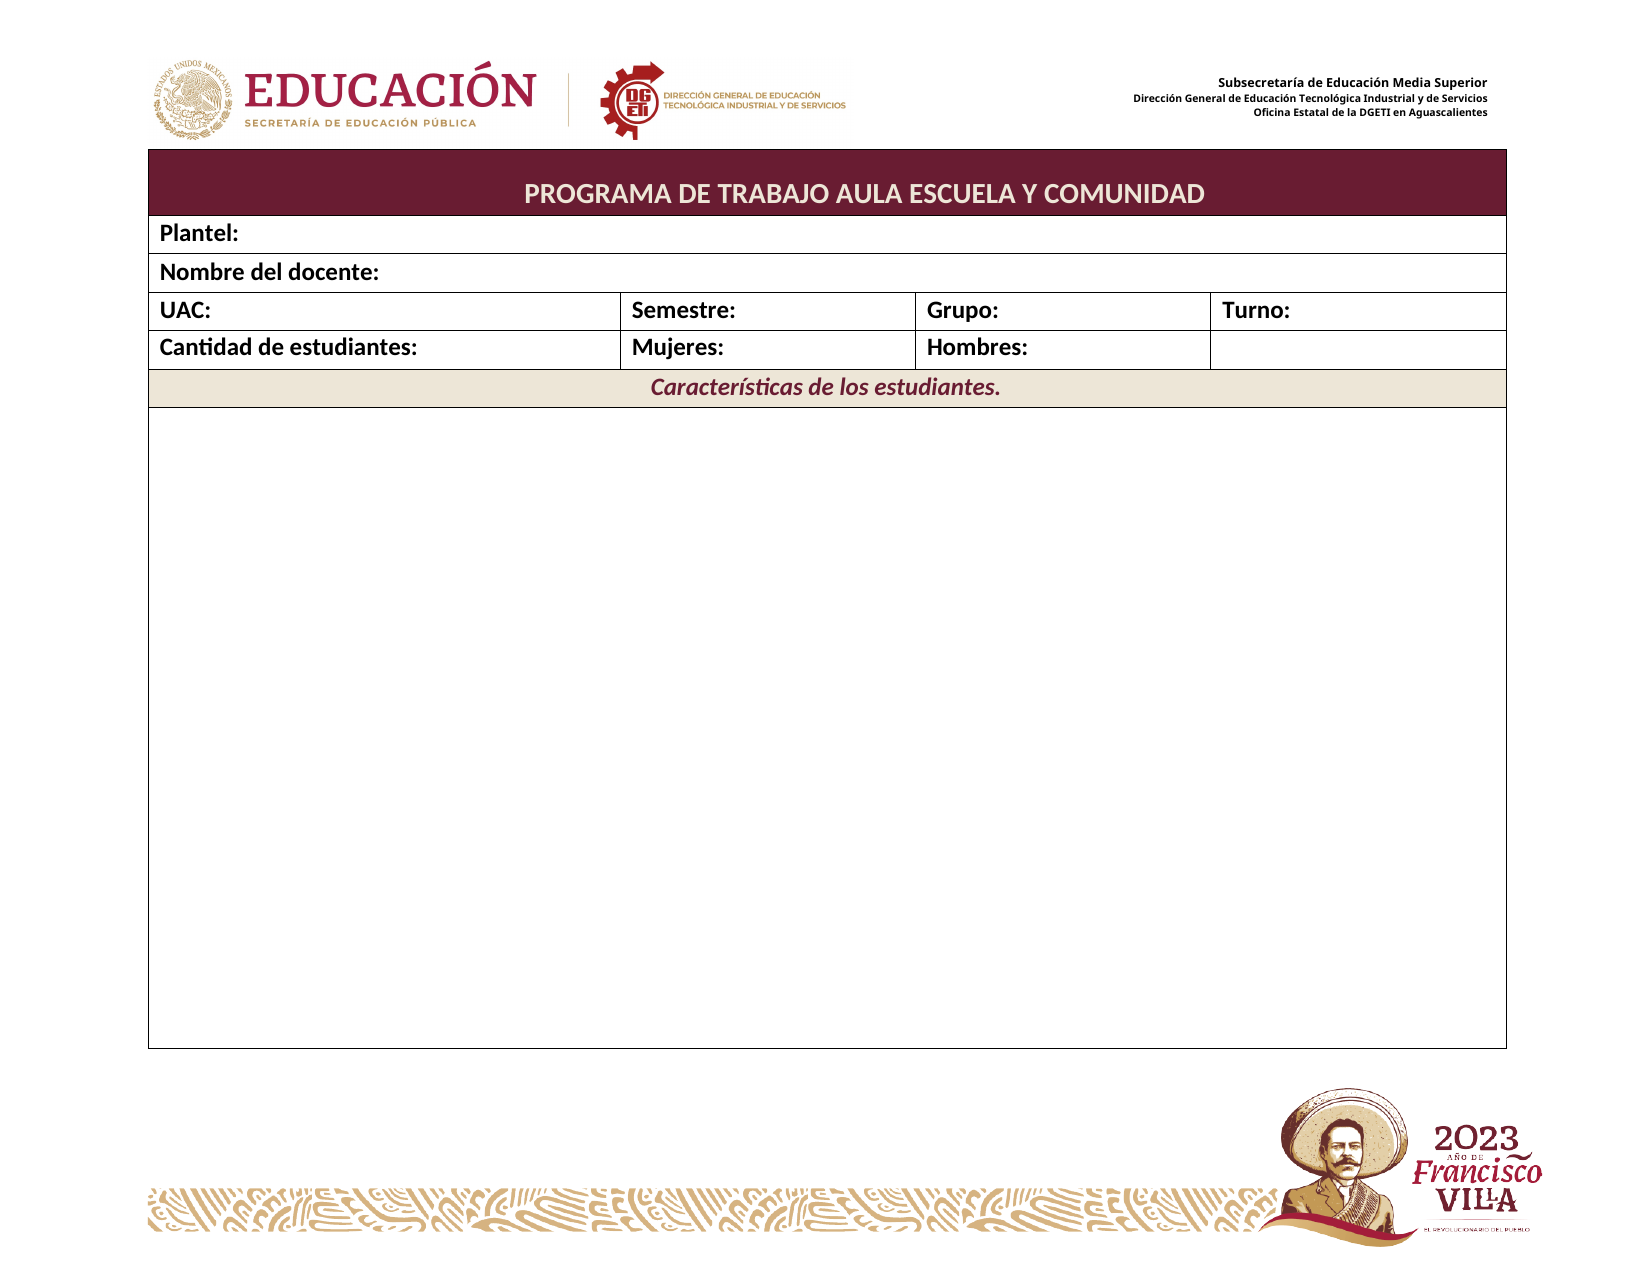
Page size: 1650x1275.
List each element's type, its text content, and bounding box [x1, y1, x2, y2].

table_cell Características de los estudiantes. [149, 370, 1506, 407]
table_cell Nombre del docente: [149, 254, 1506, 292]
table_cell Hombres: [916, 331, 1210, 369]
table_cell Plantel: [149, 216, 1506, 253]
table_cell UAC: [149, 293, 620, 330]
table_cell Mujeres: [621, 331, 915, 369]
table_cell [149, 408, 1506, 1047]
table_cell Semestre: [621, 293, 915, 330]
picture [147, 1087, 1543, 1247]
picture [146, 57, 854, 149]
table_cell Turno: [1211, 293, 1506, 330]
table_cell [1211, 331, 1506, 369]
table_cell Cantidad de estudiantes: [149, 331, 620, 369]
table_cell Grupo: [916, 293, 1210, 330]
table_header PROGRAMA DE TRABAJO AULA ESCUELA Y COMUNIDAD [149, 150, 1506, 215]
